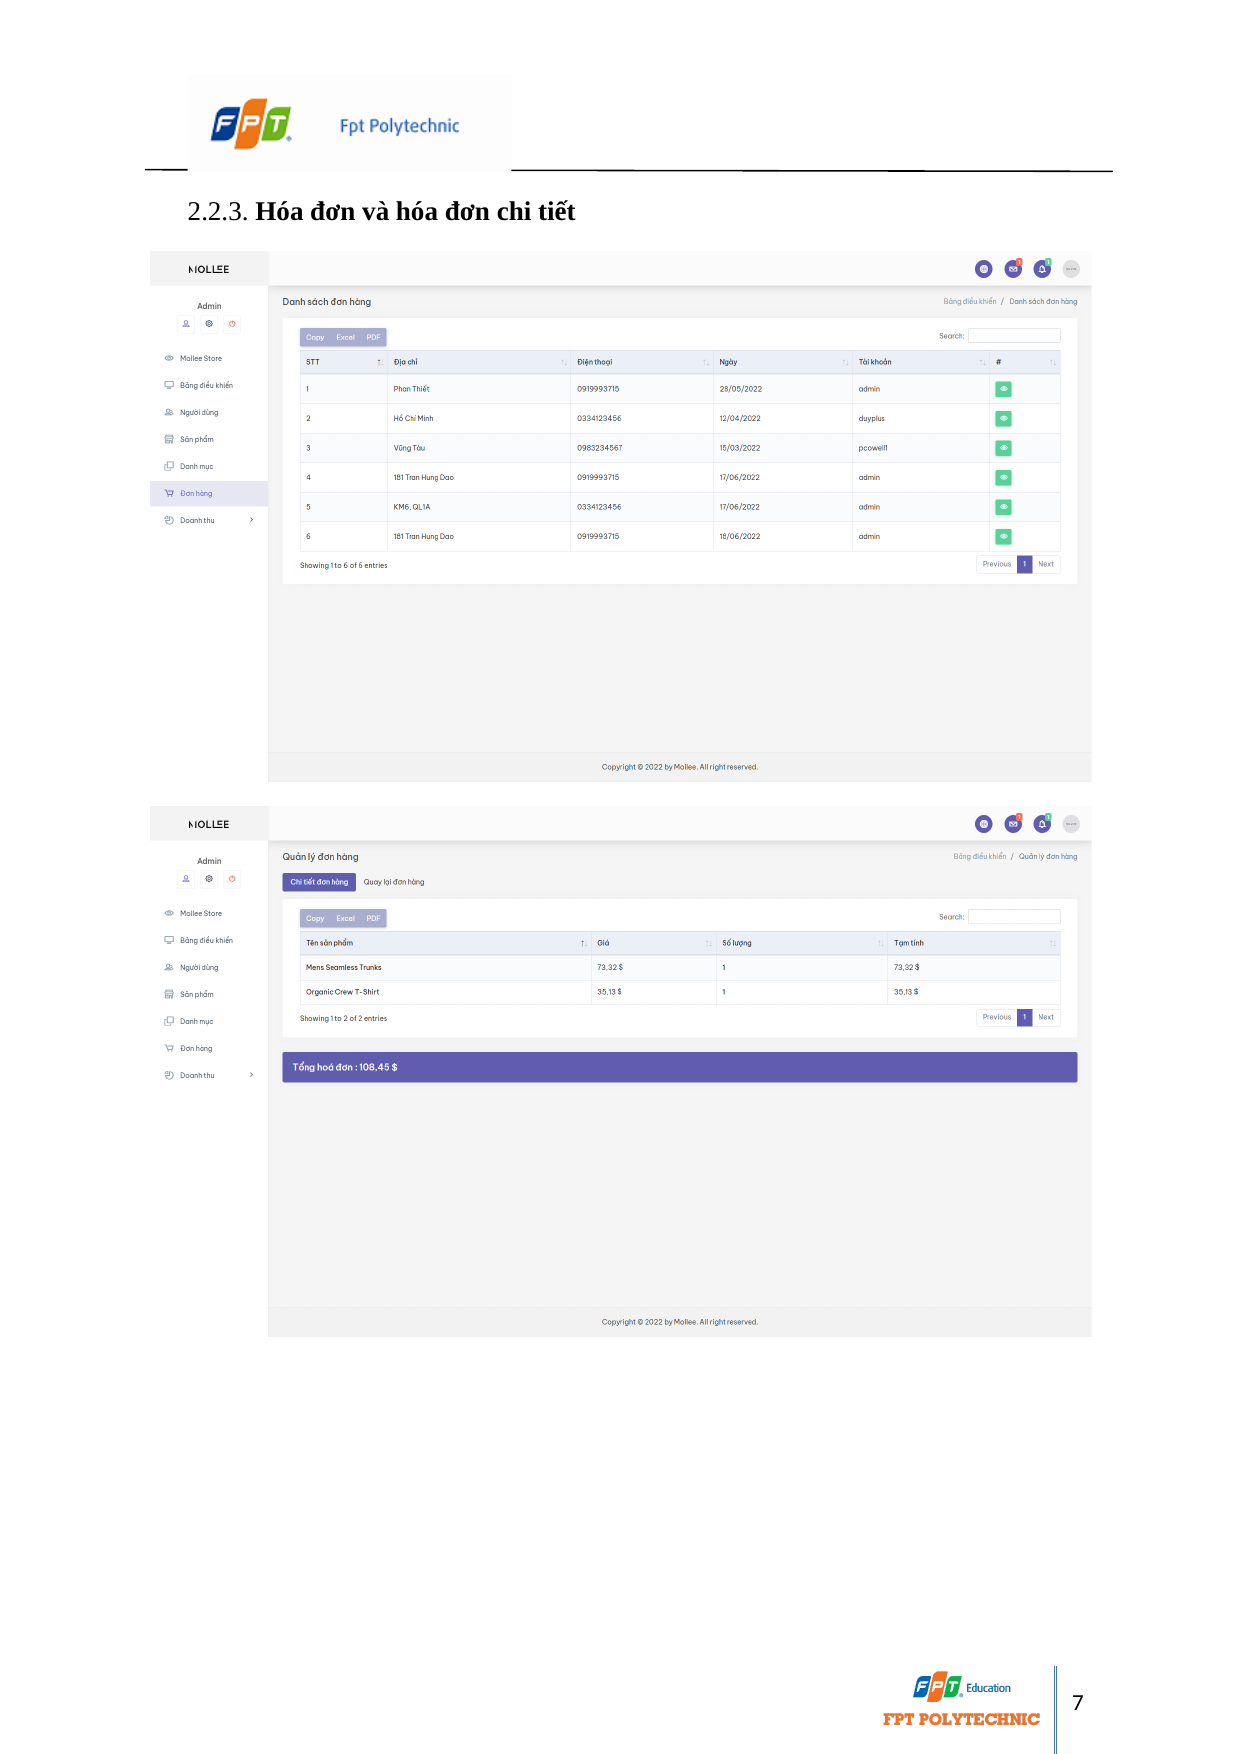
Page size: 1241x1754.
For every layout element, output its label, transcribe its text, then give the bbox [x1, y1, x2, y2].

picture [878, 1666, 1045, 1730]
picture [150, 806, 1092, 1337]
picture [150, 251, 1092, 782]
subtitle Hóa đơn và hóa đơn chi tiết [187, 195, 1087, 226]
picture [187, 75, 512, 172]
